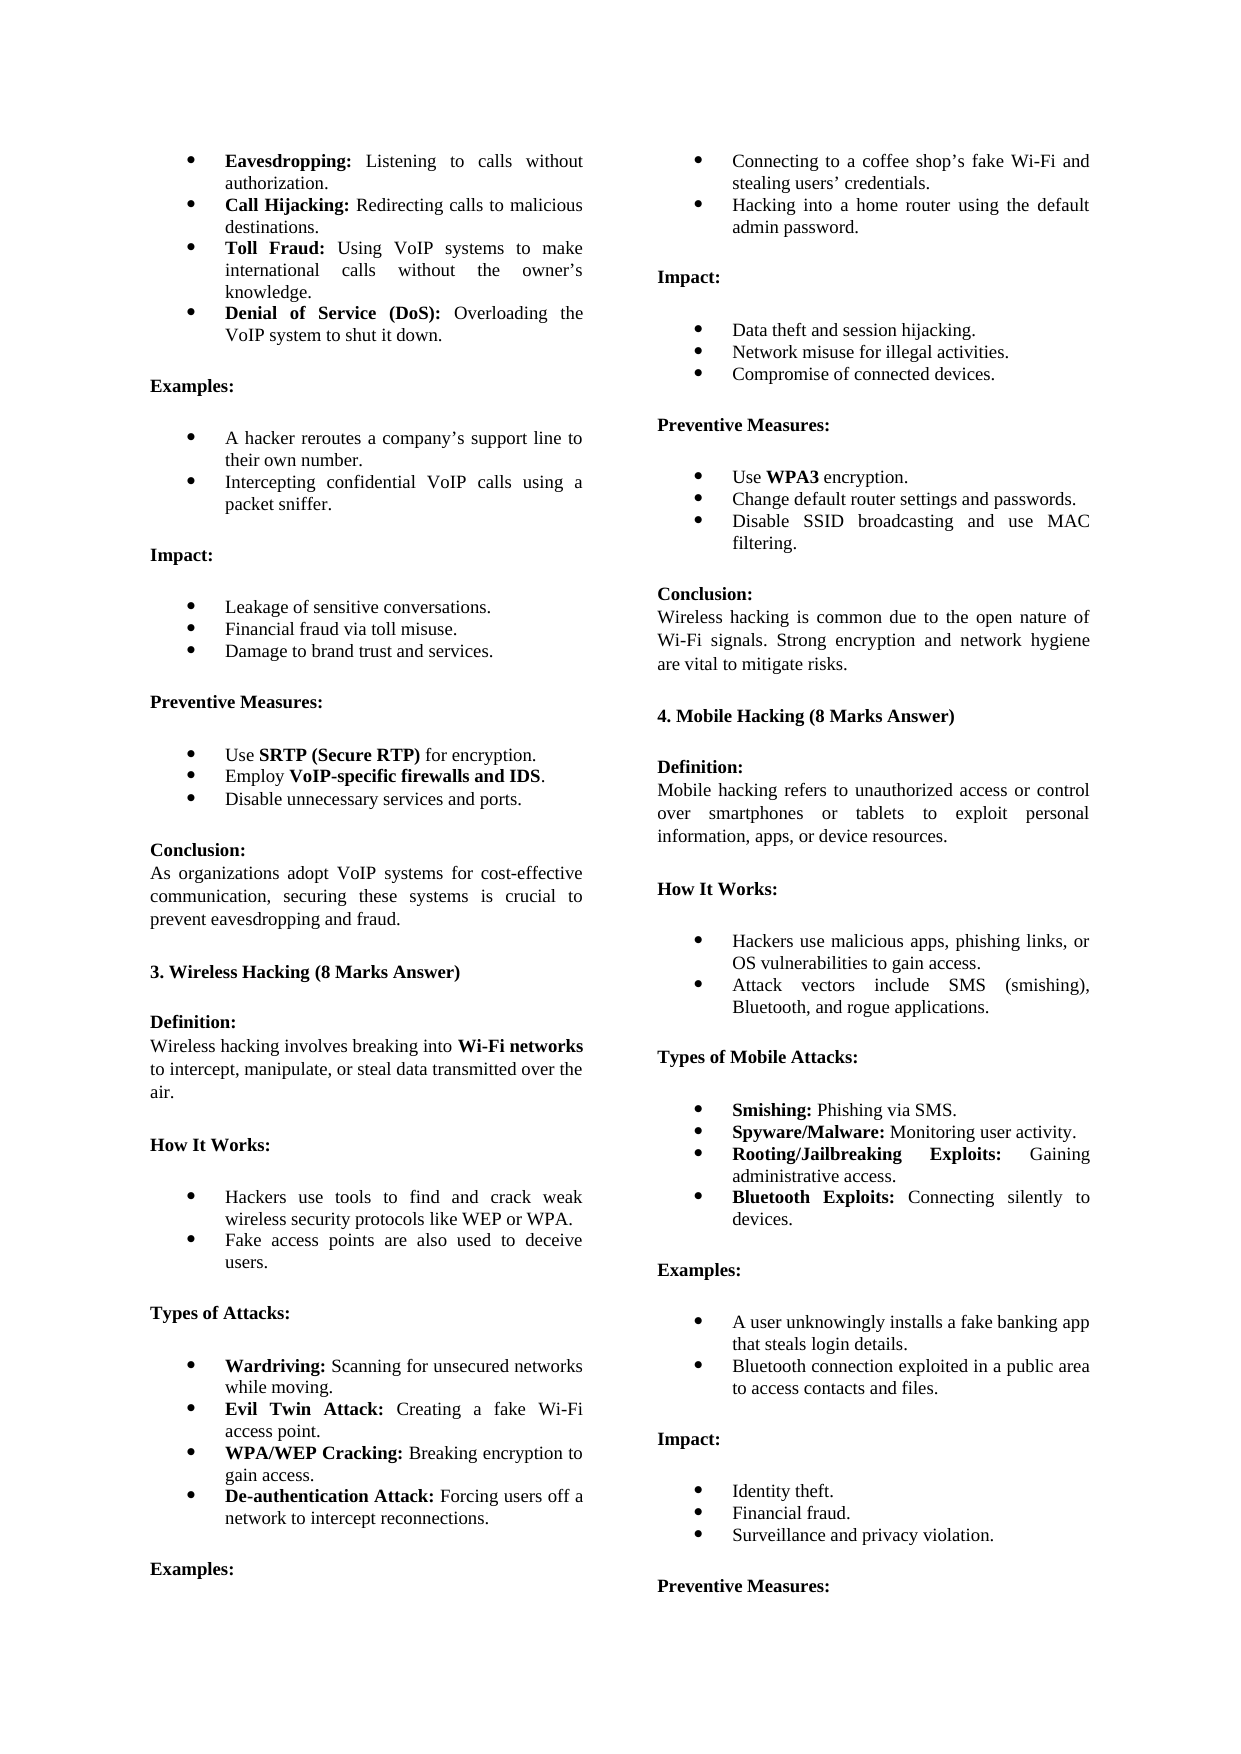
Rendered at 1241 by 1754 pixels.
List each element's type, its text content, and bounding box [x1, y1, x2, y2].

list Toll Fraud: Using VoIP systems to make international calls without the owner’s knowledge. [187, 237, 583, 302]
list Denial of Service (DoS): Overloading the VoIP system to shut it down. [187, 302, 583, 346]
list Evil Twin Attack: Creating a fake Wi-Fi access point. [187, 1398, 583, 1442]
text Definition: Mobile hacking refers to unauthorized access or control over smartphones or tablets to exploit personal information, apps, or device resources. [657, 756, 1090, 847]
text Definition: Wireless hacking involves breaking into Wi-Fi networks to intercept, manipulate, or steal data transmitted over the air. [150, 1011, 583, 1103]
list Compromise of connected devices. [694, 363, 1090, 384]
list A hacker reroutes a company’s support line to their own number. [187, 427, 583, 471]
list Hackers use tools to find and crack weak wireless security protocols like WEP or WPA. [187, 1186, 583, 1229]
list Connecting to a coffee shop’s fake Wi-Fi and stealing users’ credentials. [694, 150, 1090, 193]
list Disable SSID broadcasting and use MAC filtering. [694, 510, 1090, 554]
list Financial fraud via toll misuse. [187, 618, 583, 640]
list Smishing: Phishing via SMS. [694, 1099, 1090, 1121]
list Change default router settings and passwords. [694, 488, 1090, 510]
list WPA/WEP Cracking: Breaking encryption to gain access. [187, 1442, 583, 1485]
text Examples: [150, 1558, 583, 1579]
list Bluetooth Exploits: Connecting silently to devices. [694, 1186, 1090, 1230]
list Spyware/Malware: Monitoring user activity. [694, 1121, 1090, 1143]
subtitle 3. Wireless Hacking (8 Marks Answer) [150, 961, 583, 982]
list Identity theft. [694, 1480, 1090, 1502]
list Use SRTP (Secure RTP) for encryption. [187, 743, 583, 765]
list Rooting/Jailbreaking Exploits: Gaining administrative access. [694, 1143, 1090, 1186]
list De-authentication Attack: Forcing users off a network to intercept reconnections. [187, 1485, 583, 1529]
list Hacking into a home router using the default admin password. [694, 193, 1090, 237]
list Disable unnecessary services and ports. [187, 787, 583, 809]
text Preventive Measures: [657, 1575, 1090, 1597]
list Employ VoIP-specific firewalls and IDS. [187, 765, 583, 787]
list Use WPA3 encryption. [694, 466, 1090, 488]
list Data theft and session hijacking. [694, 319, 1090, 341]
list Eavesdropping: Listening to calls without authorization. [187, 150, 583, 193]
list Hackers use malicious apps, phishing links, or OS vulnerabilities to gain access. [694, 930, 1090, 974]
text Impact: [150, 543, 583, 565]
list Wardriving: Scanning for unsecured networks while moving. [187, 1354, 583, 1398]
list Network misuse for illegal activities. [694, 341, 1090, 363]
list Call Hijacking: Redirecting calls to malicious destinations. [187, 193, 583, 237]
text Preventive Measures: [150, 691, 583, 713]
text Examples: [150, 375, 583, 396]
list Leakage of sensitive conversations. [187, 596, 583, 618]
subtitle 4. Mobile Hacking (8 Marks Answer) [657, 705, 1090, 726]
list Bluetooth connection exploited in a public area to access contacts and files. [694, 1355, 1090, 1398]
text Types of Attacks: [150, 1302, 583, 1324]
list Fake access points are also used to deceive users. [187, 1229, 583, 1273]
text Impact: [657, 1428, 1090, 1449]
text Examples: [657, 1259, 1090, 1281]
text Preventive Measures: [657, 414, 1090, 435]
text Conclusion: As organizations adopt VoIP systems for cost-effective communication, securing these systems is crucial to prevent eavesdropping and fraud. [150, 838, 583, 930]
list Intercepting confidential VoIP calls using a packet sniffer. [187, 471, 583, 514]
list A user unknowingly installs a fake banking app that steals login details. [694, 1311, 1090, 1355]
list Damage to brand trust and services. [187, 640, 583, 662]
list Surveillance and privacy violation. [694, 1524, 1090, 1546]
text How It Works: [150, 1133, 583, 1155]
list Attack vectors include SMS (smishing), Bluetooth, and rogue applications. [694, 974, 1090, 1017]
text Conclusion: Wireless hacking is common due to the open nature of Wi-Fi signals. Strong encryption and network hygiene are vital to mitigate risks. [657, 583, 1090, 674]
text How It Works: [657, 878, 1090, 899]
list Financial fraud. [694, 1502, 1090, 1524]
text Impact: [657, 266, 1090, 288]
text Types of Mobile Attacks: [657, 1046, 1090, 1068]
